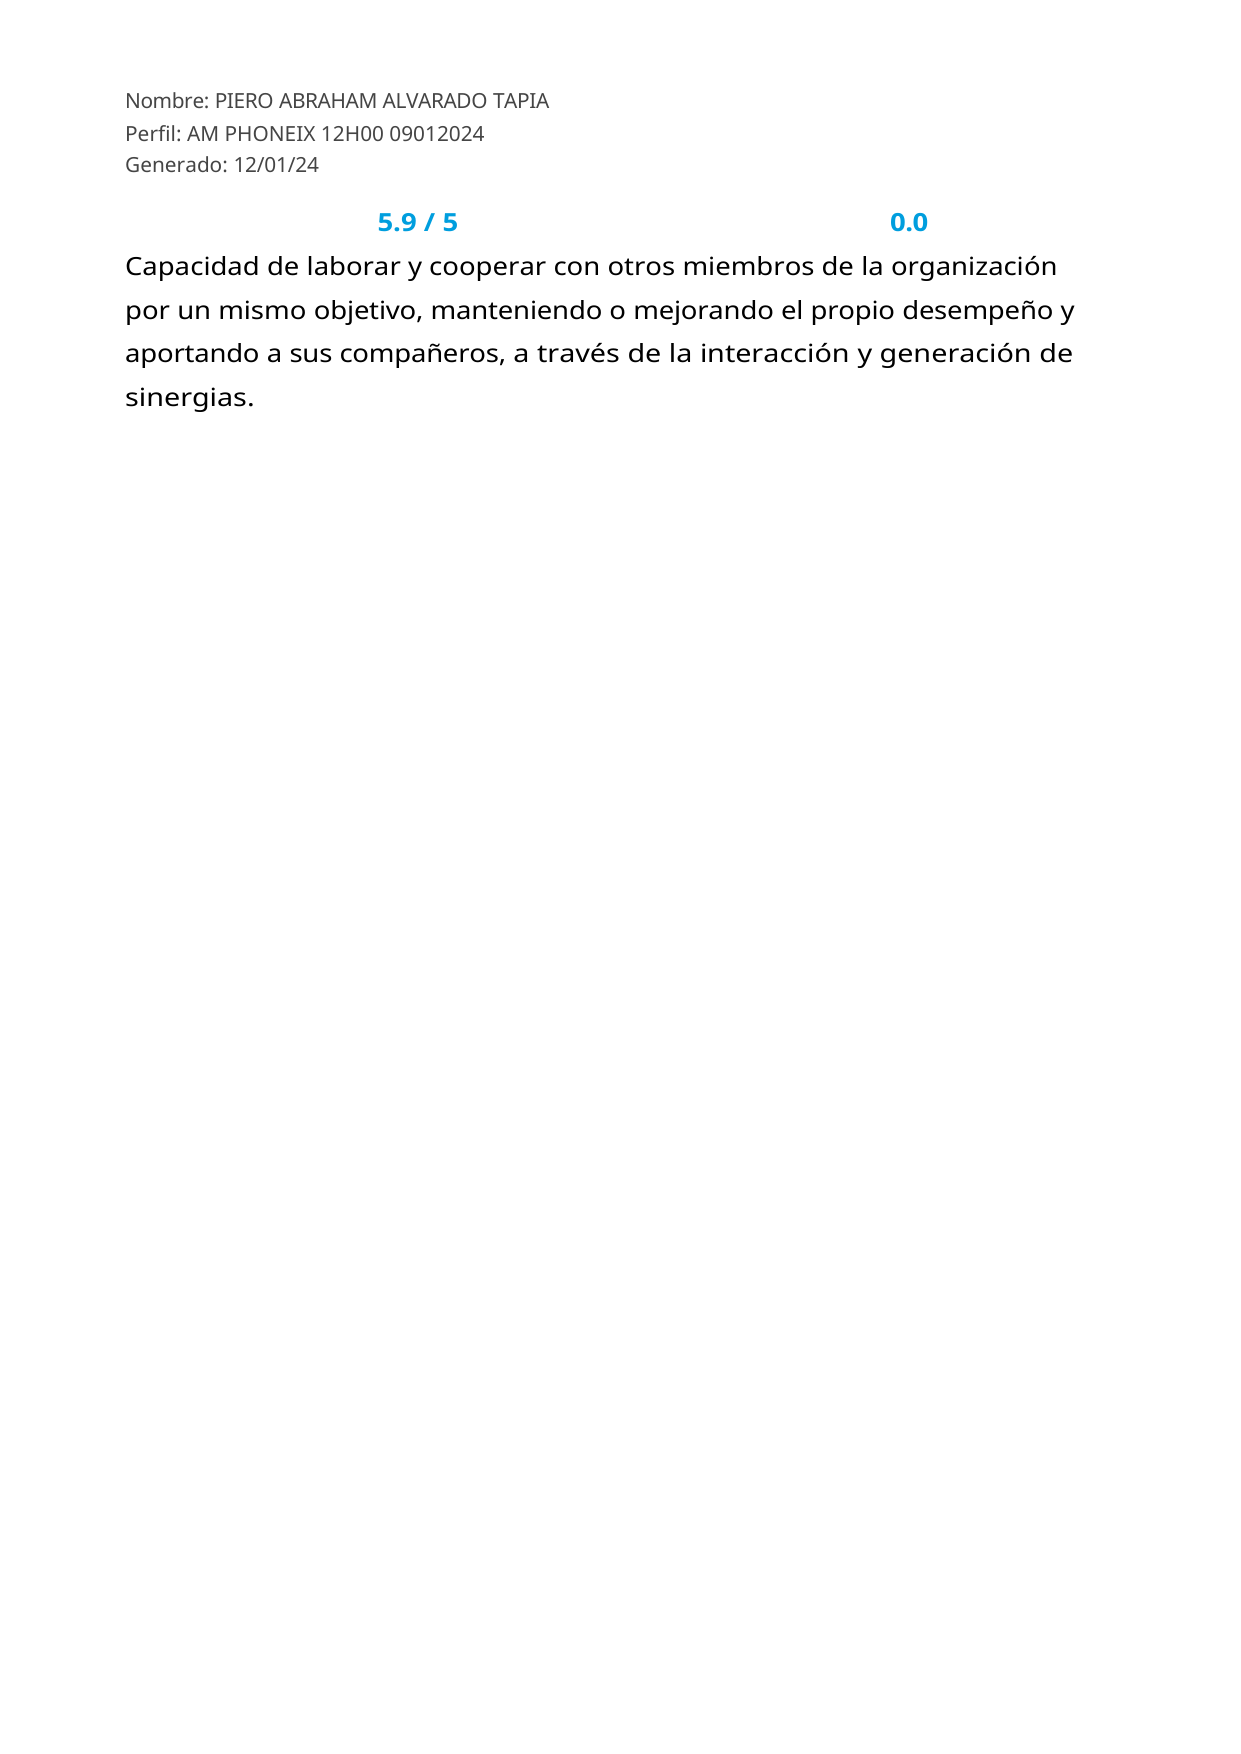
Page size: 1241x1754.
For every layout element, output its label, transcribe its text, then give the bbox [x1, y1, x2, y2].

text 5.9 / 5 0.0 [377, 204, 1240, 238]
